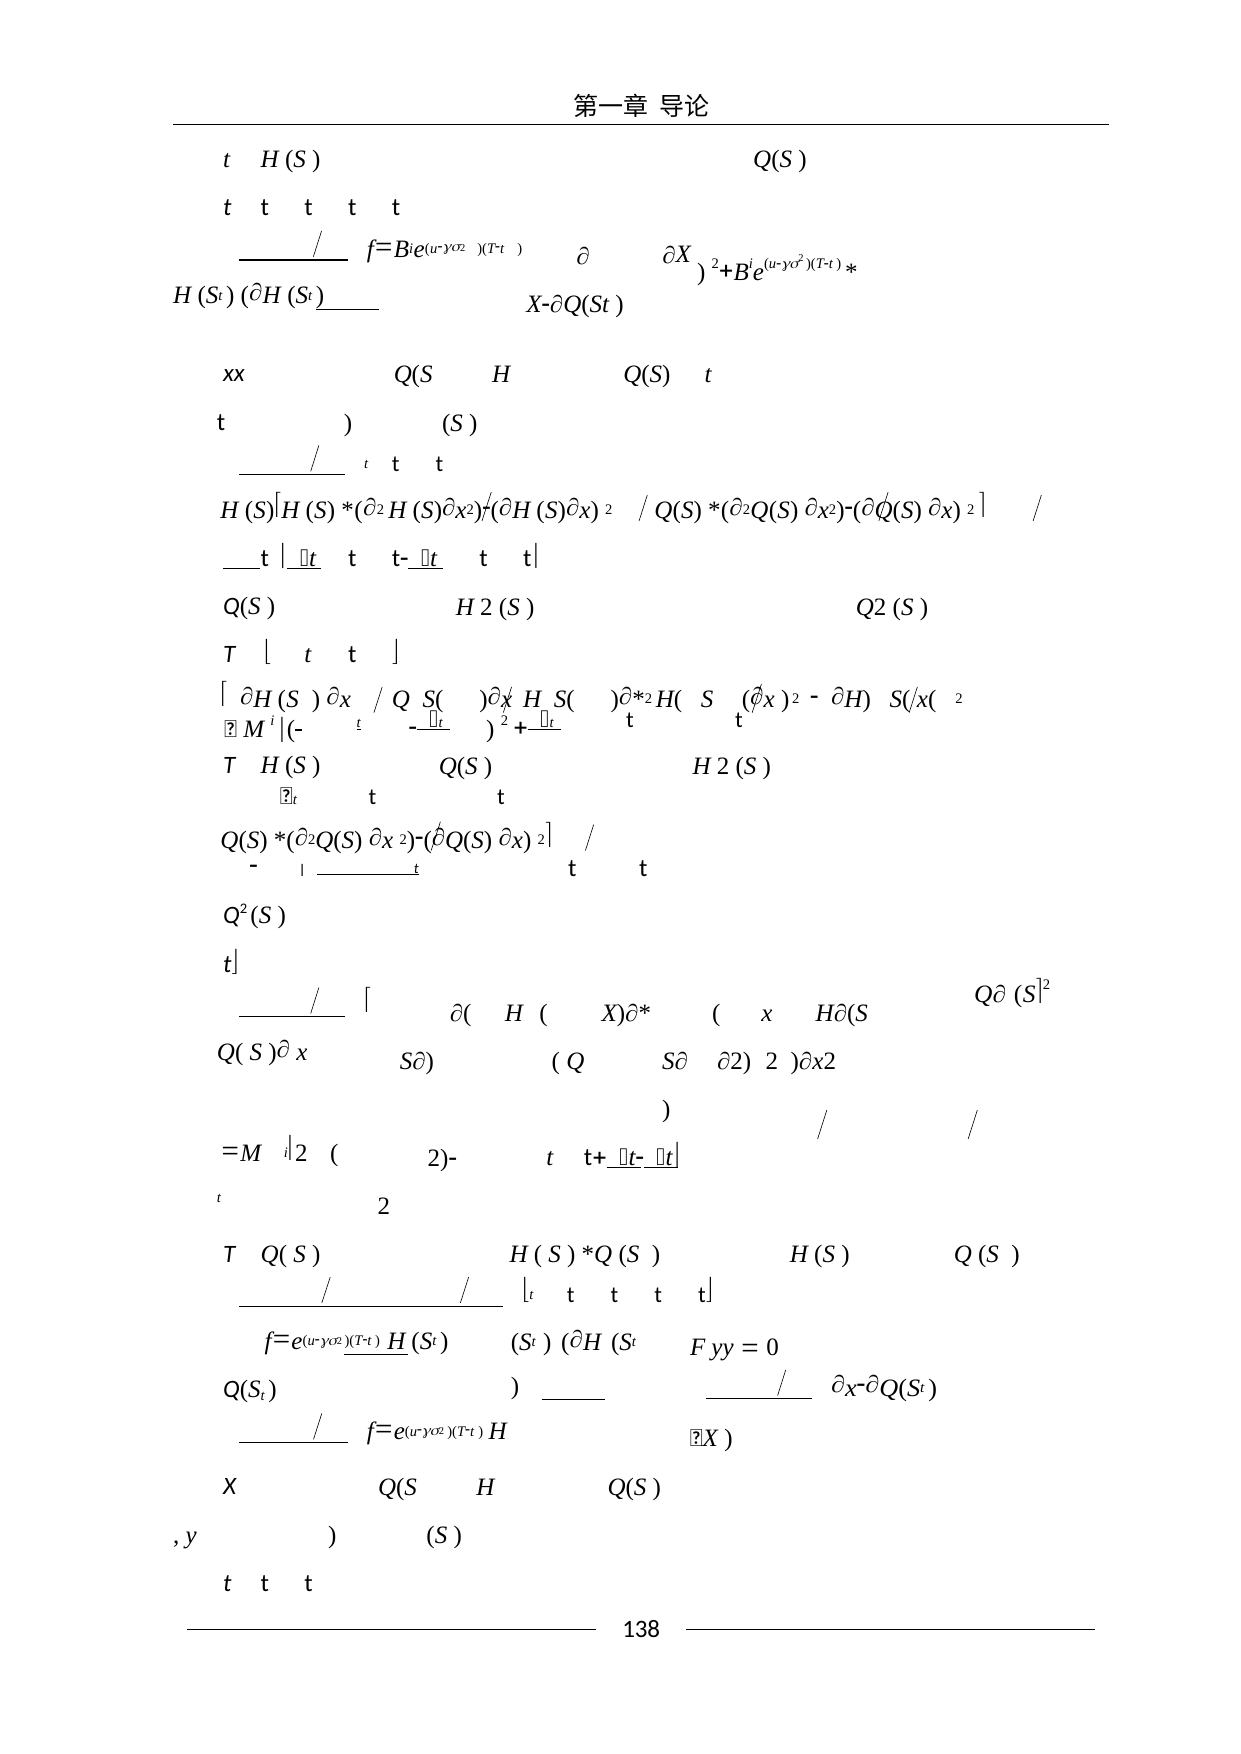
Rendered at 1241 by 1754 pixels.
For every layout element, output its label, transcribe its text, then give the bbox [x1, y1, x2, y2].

text Q(S ) [388, 731, 513, 780]
text Q (S2 [1017, 988, 1109, 1006]
text t t t [173, 1549, 1109, 1597]
text H (S)H (S) *(2 H (S)x2)(H (S)x) 2 Q(S) *(2Q(S) x2)(Q(S) x) 2  [173, 480, 1109, 524]
text Q(S ) [557, 1452, 1109, 1501]
text H(S 2 )x2 [765, 978, 919, 1075]
text t t t [173, 436, 1109, 480]
text t t t [280, 780, 1109, 810]
text H (S ) [739, 1220, 872, 1268]
text H 2 (S ) [406, 572, 537, 621]
text t t t t t [173, 1268, 1109, 1312]
text H ( S ) *Q (S ) [459, 1220, 676, 1268]
text t [173, 930, 1109, 978]
text H 2 (S ) [642, 731, 1109, 780]
text X)* ( Q [551, 978, 658, 1075]
text Q (S2 [985, 988, 1018, 1006]
text Q(S ) [173, 572, 291, 621]
text F yy  0 [640, 1312, 1109, 1360]
text Q(S) *(2Q(S) x 2)(Q(S) x) 2 [173, 810, 1109, 854]
text Q(St ) [173, 1356, 506, 1404]
text Q2 (S ) [173, 882, 1109, 930]
text Q(S ) [343, 340, 432, 436]
text Q (S ) [904, 1220, 1109, 1268]
text M i2 ( t [173, 1123, 338, 1211]
text  Q( S ) x [173, 978, 395, 1066]
text fe(u2 )(Tt ) H (St ) [173, 1312, 506, 1356]
text t t t tt t t [173, 524, 1109, 572]
text x2) [717, 978, 761, 1075]
text t ttt [496, 1123, 1109, 1172]
text  t t t [249, 854, 1109, 882]
text fe(u2 )(Tt ) H (St ) (H (St ) [511, 1312, 636, 1399]
text (S ) [662, 978, 713, 1123]
text H (S ) [442, 340, 534, 436]
text T  t t  [173, 621, 1109, 669]
text fBie(u2 )(Tt ) H (St ) (H (St ) [173, 222, 522, 309]
text X, y [173, 1452, 231, 1549]
text Q(S ) [703, 125, 838, 173]
text xx t [173, 340, 264, 436]
text Q(S) t [573, 340, 1109, 388]
text xQ(St ) [640, 1360, 1109, 1404]
text T Q( S ) [173, 1220, 367, 1268]
text t t t t t [173, 173, 1109, 222]
text Q(S ) [328, 1452, 417, 1549]
text  M i ( t t ) 2 t t t [224, 713, 1109, 731]
text X ) 2Bie(u2 )(Tt ) * [662, 241, 1109, 276]
text 2) 2 [377, 1123, 457, 1220]
text X ) [640, 1404, 1109, 1452]
text  H (S ) x Q S( )x H S( )*2 H( S (x ) 2  H) S( x( 2 [173, 669, 1109, 713]
text ( H ( S) [399, 978, 547, 1075]
text XQ(St ) [526, 222, 651, 318]
text t H (S ) [173, 125, 428, 173]
text T H (S ) [173, 731, 384, 780]
text fe(u2 )(Tt ) H (St ) (H (St ) [173, 1404, 506, 1448]
text Q2 (S ) [806, 572, 1109, 621]
text H (S ) [426, 1452, 518, 1549]
